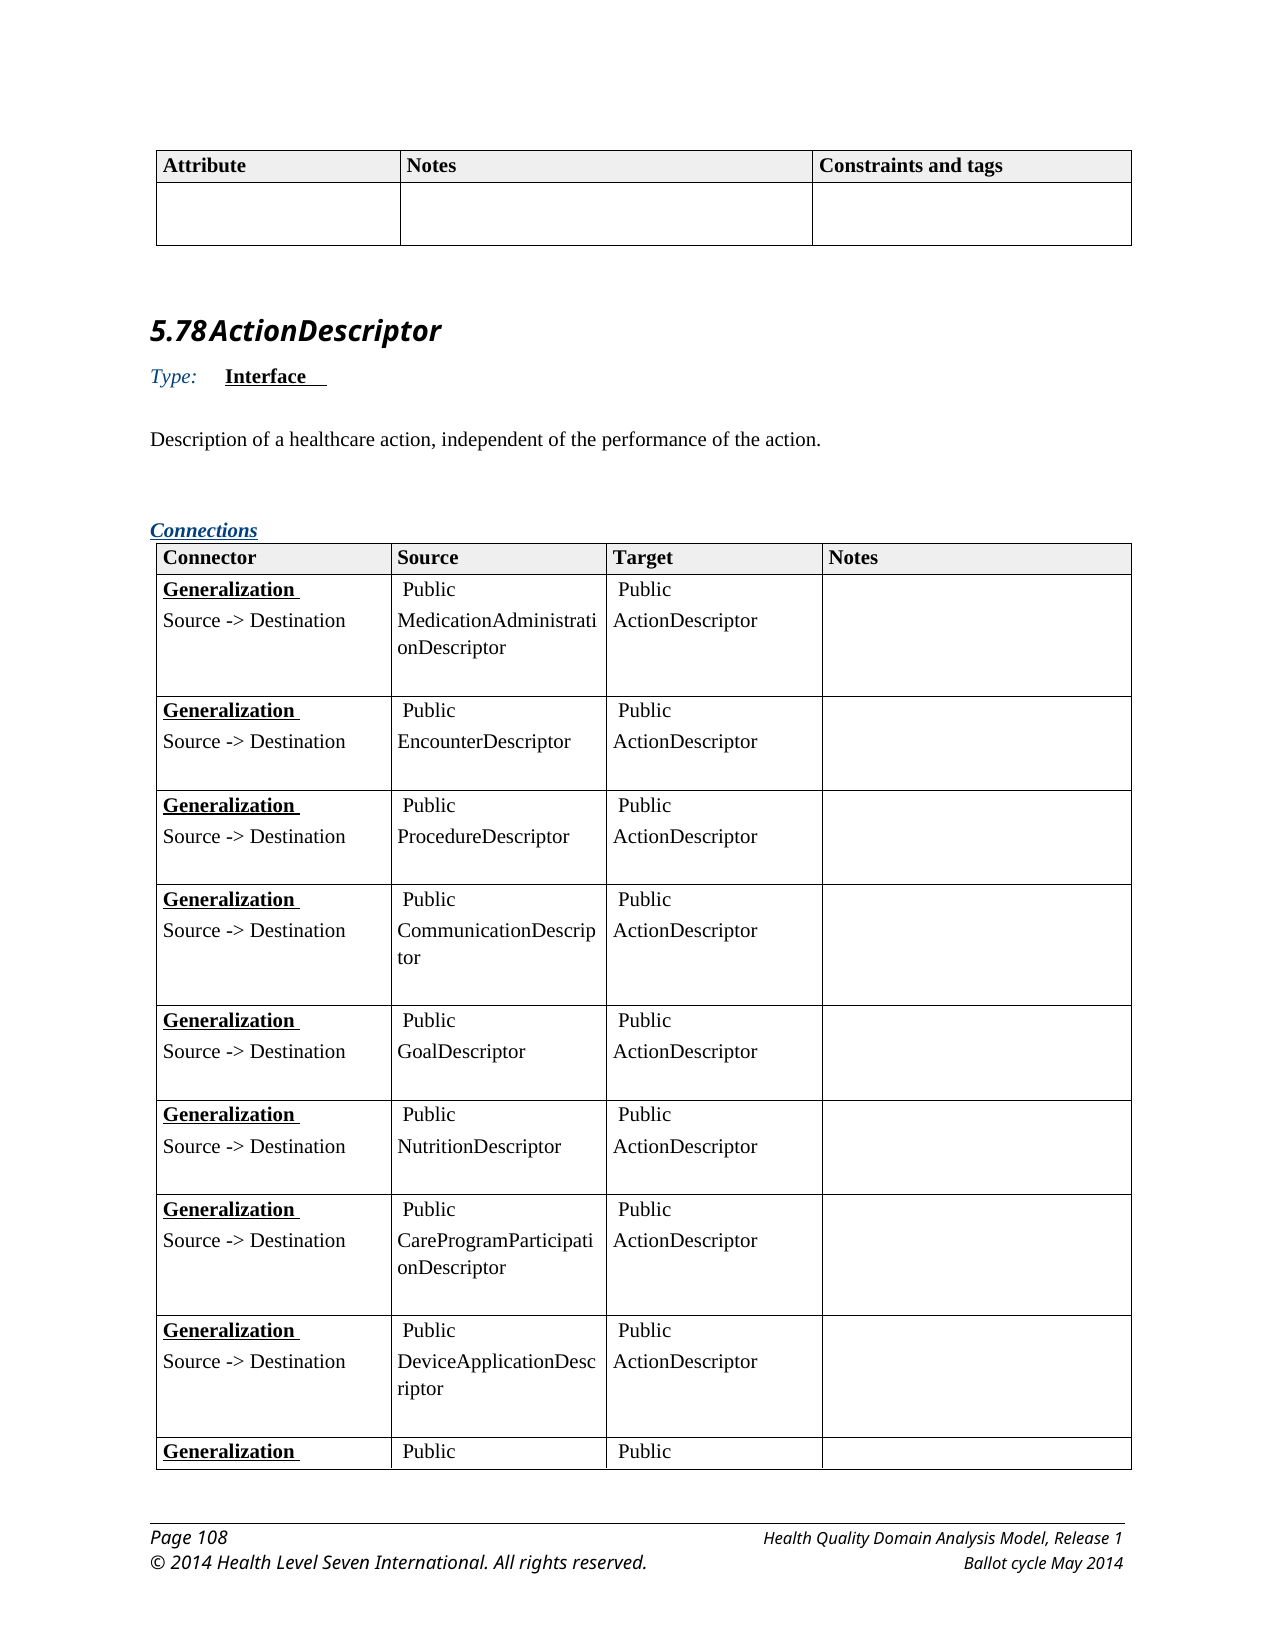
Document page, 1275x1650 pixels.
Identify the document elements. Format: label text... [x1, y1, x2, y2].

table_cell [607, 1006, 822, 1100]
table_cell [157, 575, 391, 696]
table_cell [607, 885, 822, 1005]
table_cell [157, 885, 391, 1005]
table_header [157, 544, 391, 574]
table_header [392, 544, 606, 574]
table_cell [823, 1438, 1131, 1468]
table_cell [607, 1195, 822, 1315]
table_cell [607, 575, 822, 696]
list Connections [150, 518, 1125, 542]
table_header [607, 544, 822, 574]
text Description of a healthcare action, independent of the performance of the action. [150, 424, 1125, 452]
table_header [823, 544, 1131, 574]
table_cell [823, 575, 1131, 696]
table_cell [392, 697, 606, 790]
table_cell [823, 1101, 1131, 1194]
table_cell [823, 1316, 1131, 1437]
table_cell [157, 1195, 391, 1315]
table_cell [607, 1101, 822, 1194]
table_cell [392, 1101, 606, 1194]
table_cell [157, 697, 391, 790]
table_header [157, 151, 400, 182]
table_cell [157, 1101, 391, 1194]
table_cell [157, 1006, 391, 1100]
subtitle ActionDescriptor [150, 310, 1125, 349]
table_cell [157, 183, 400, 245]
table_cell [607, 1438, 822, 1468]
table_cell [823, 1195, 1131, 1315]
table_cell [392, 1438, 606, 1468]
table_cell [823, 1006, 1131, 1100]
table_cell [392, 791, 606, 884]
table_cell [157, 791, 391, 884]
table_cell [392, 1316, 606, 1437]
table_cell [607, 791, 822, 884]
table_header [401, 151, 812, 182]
text Type: Interface [150, 362, 1125, 389]
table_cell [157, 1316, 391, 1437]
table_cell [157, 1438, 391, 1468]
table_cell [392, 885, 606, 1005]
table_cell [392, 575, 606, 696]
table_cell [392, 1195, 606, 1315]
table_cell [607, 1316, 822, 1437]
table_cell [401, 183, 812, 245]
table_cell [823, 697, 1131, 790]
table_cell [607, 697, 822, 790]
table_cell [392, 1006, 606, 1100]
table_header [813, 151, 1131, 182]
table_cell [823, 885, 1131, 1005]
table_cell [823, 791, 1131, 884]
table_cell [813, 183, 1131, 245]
